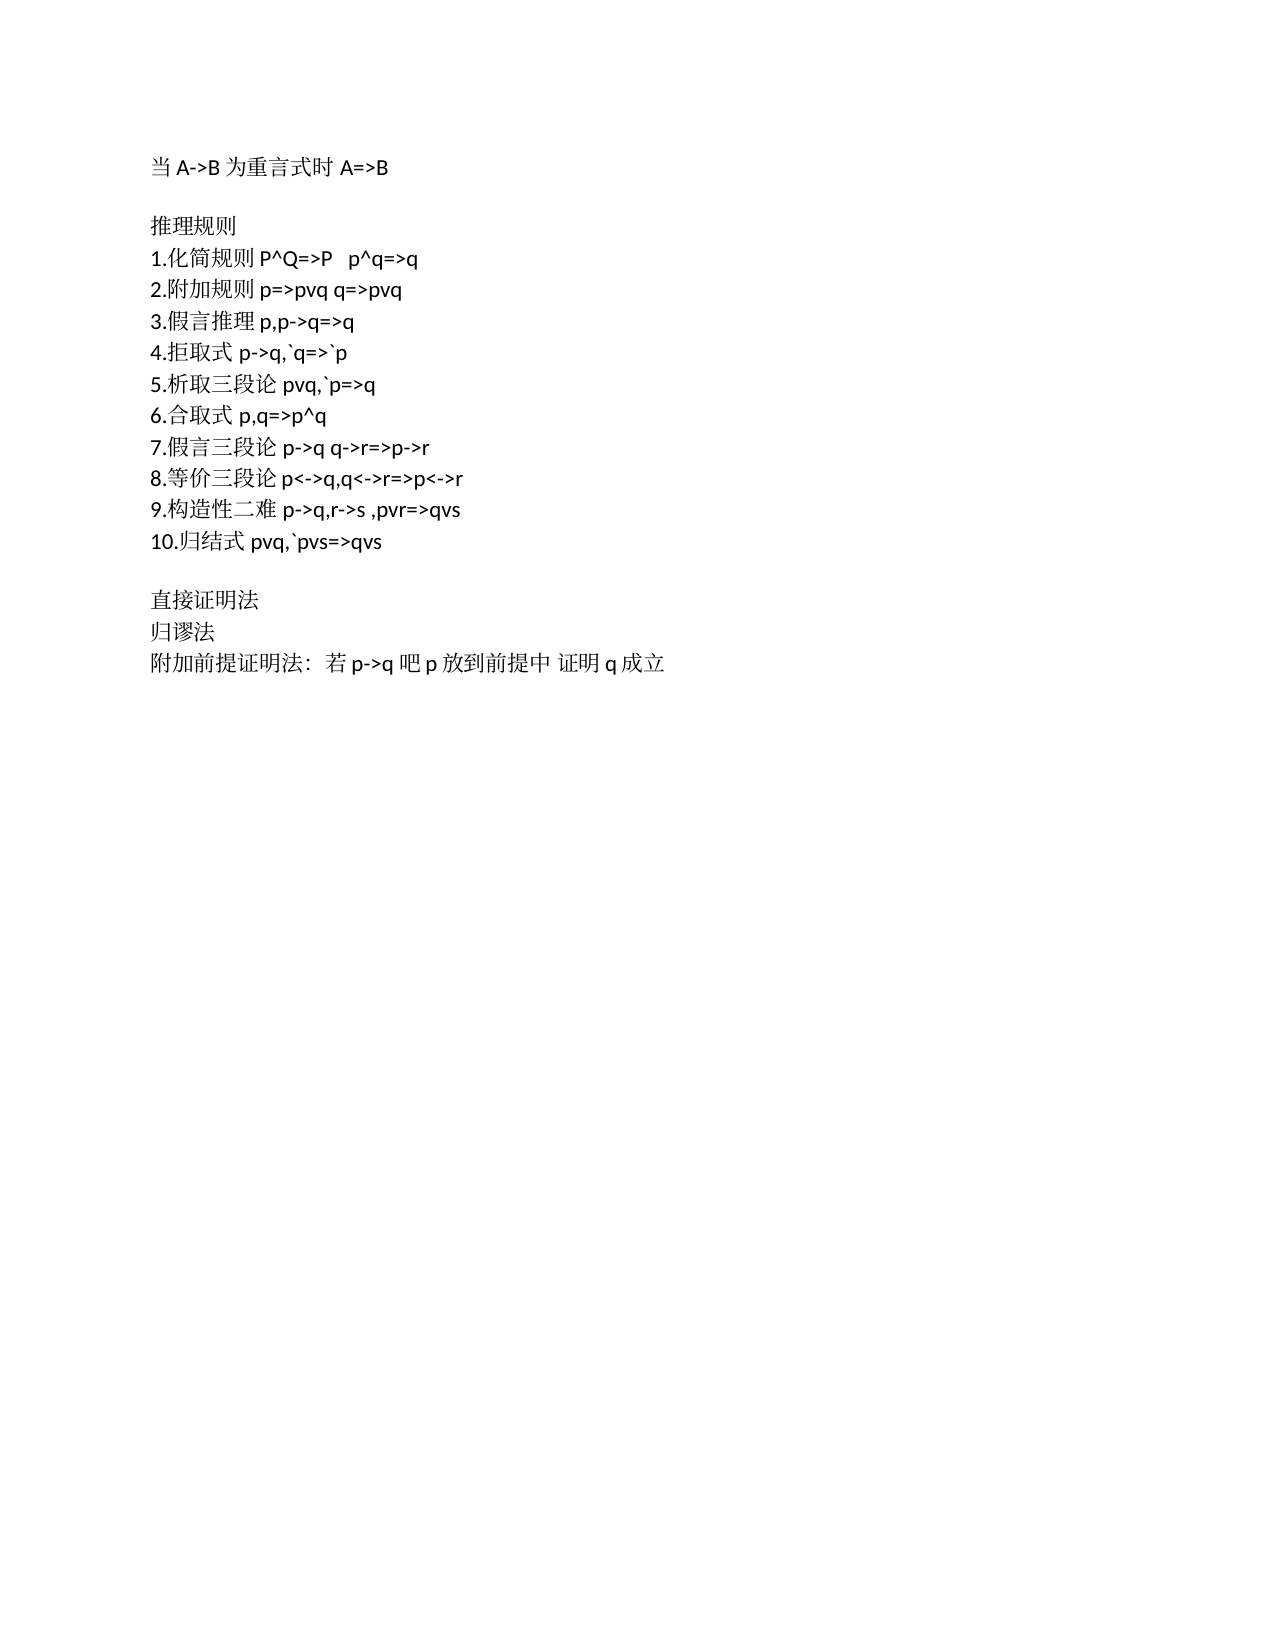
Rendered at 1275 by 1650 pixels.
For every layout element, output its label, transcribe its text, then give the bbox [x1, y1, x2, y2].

text 5.析取三段论 pvq,`p=>q [150, 367, 1125, 398]
text 7.假言三段论 p->q q->r=>p->r [150, 430, 1125, 461]
text 10.归结式 pvq,`pvs=>qvs [150, 524, 1125, 556]
text 当A->B为重言式时 A=>B [150, 150, 1125, 181]
text 推理规则 [150, 209, 1125, 241]
text 附加前提证明法：若p->q 吧p放到前提中 证明q成立 [150, 646, 1125, 678]
text 2.附加规则p=>pvq q=>pvq [150, 272, 1125, 304]
text 3.假言推理p,p->q=>q [150, 304, 1125, 335]
text 直接证明法 [150, 583, 1125, 615]
text 4.拒取式 p->q,`q=>`p [150, 335, 1125, 367]
text 1.化简规则P^Q=>P p^q=>q [150, 241, 1125, 272]
text 归谬法 [150, 615, 1125, 646]
text 6.合取式 p,q=>p^q [150, 398, 1125, 430]
text 9.构造性二难 p->q,r->s ,pvr=>qvs [150, 493, 1125, 524]
text 8.等价三段论p<->q,q<->r=>p<->r [150, 461, 1125, 493]
